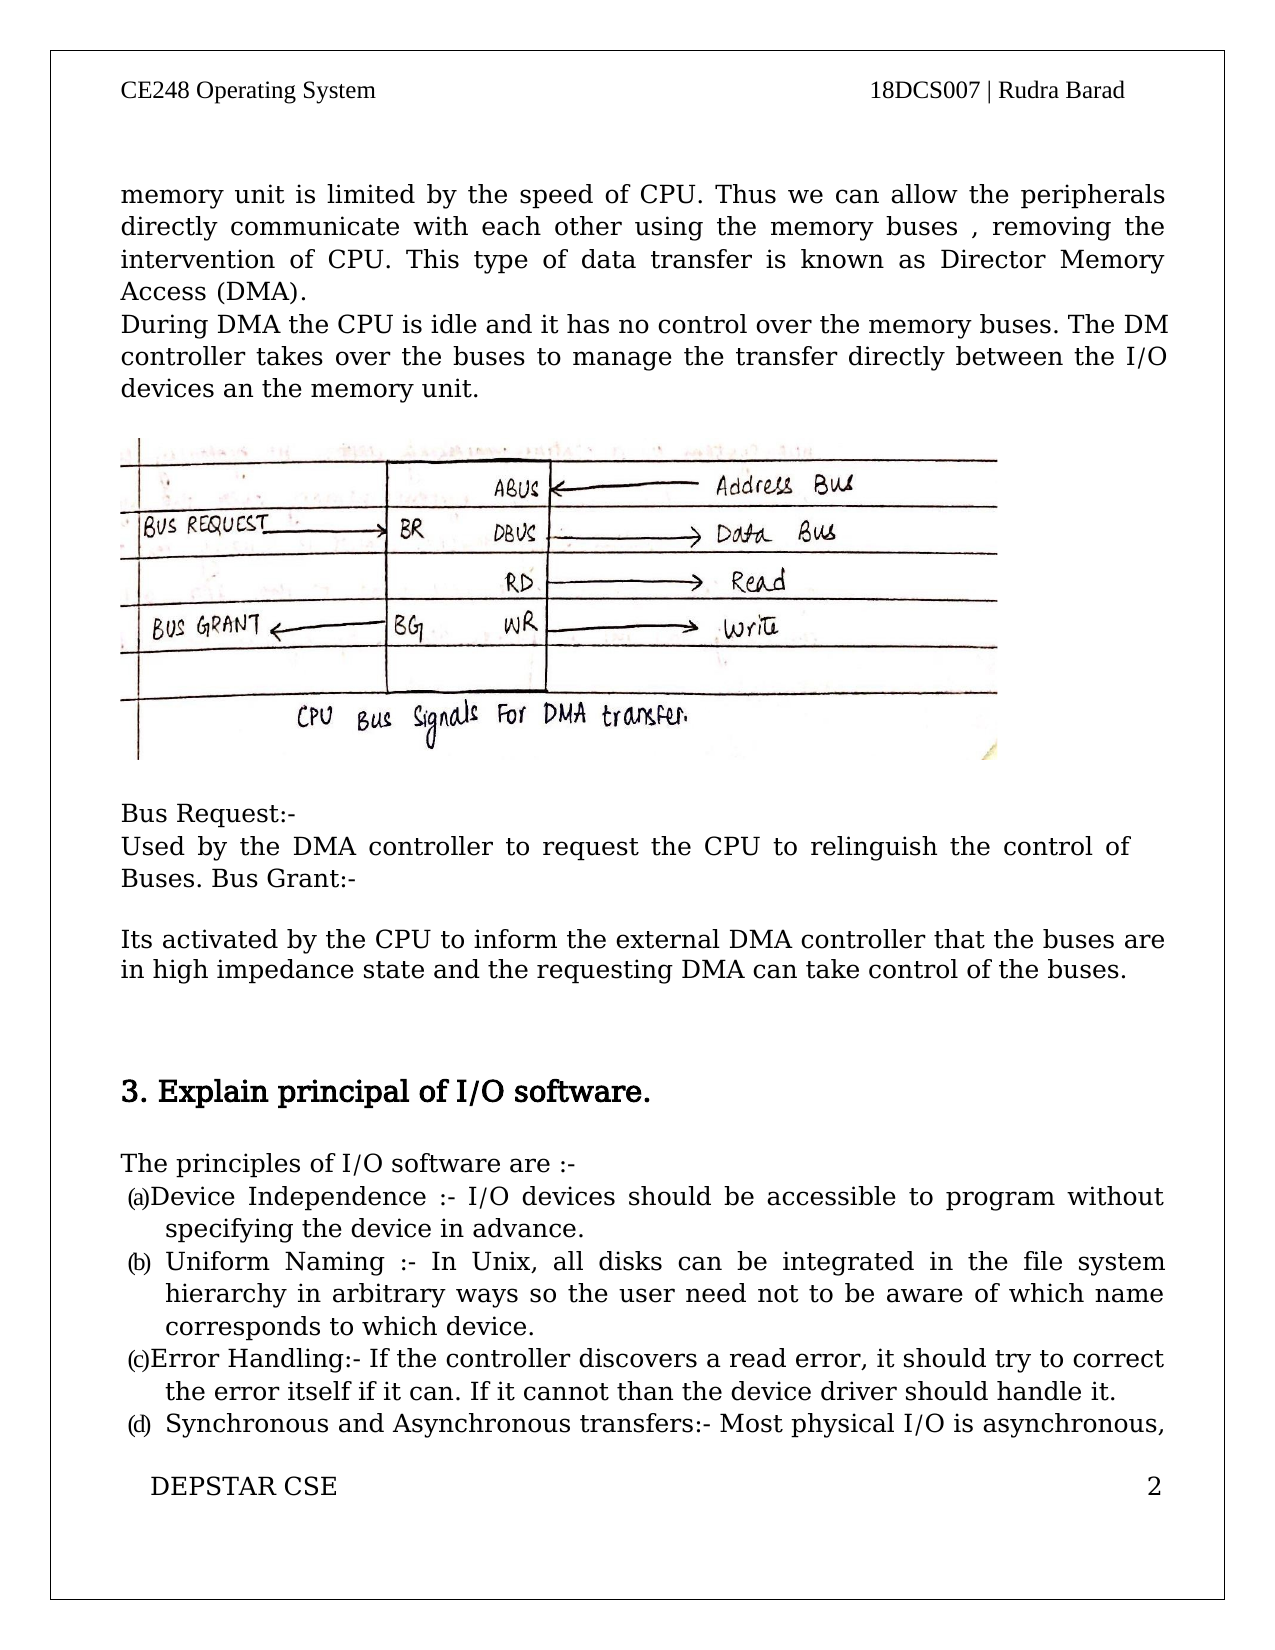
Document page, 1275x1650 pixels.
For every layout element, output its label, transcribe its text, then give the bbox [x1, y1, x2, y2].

list Device Independence :- I/O devices should be accessible to program without specifying the device in advance. [127, 1180, 1166, 1243]
text Its activated by the CPU to inform the external DMA controller that the buses are in high impedance state and the requesting DMA can take control of the buses. [120, 924, 1167, 984]
text The principles of I/O software are :- [120, 1148, 1167, 1178]
text Bus Request:- [120, 798, 1167, 828]
picture [120, 438, 998, 760]
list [127, 1408, 1166, 1438]
text During DMA the CPU is idle and it has no control over the memory buses. The DM controller takes over the buses to manage the transfer directly between the I/O devices an the memory unit. [120, 308, 1170, 403]
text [120, 178, 1166, 306]
text 3. Explain principal of I/O software. [120, 1072, 1167, 1107]
list Uniform Naming :- In Unix, all disks can be integrated in the file system hierarchy in arbitrary ways so the user need not to be aware of which name corresponds to which device. [127, 1245, 1166, 1340]
text Used by the DMA controller to request the CPU to relinguish the control of Buses. Bus Grant:- [120, 830, 1131, 893]
list Error Handling:- If the controller discovers a read error, it should try to correct the error itself if it can. If it cannot than the device driver should handle it. [127, 1343, 1166, 1405]
